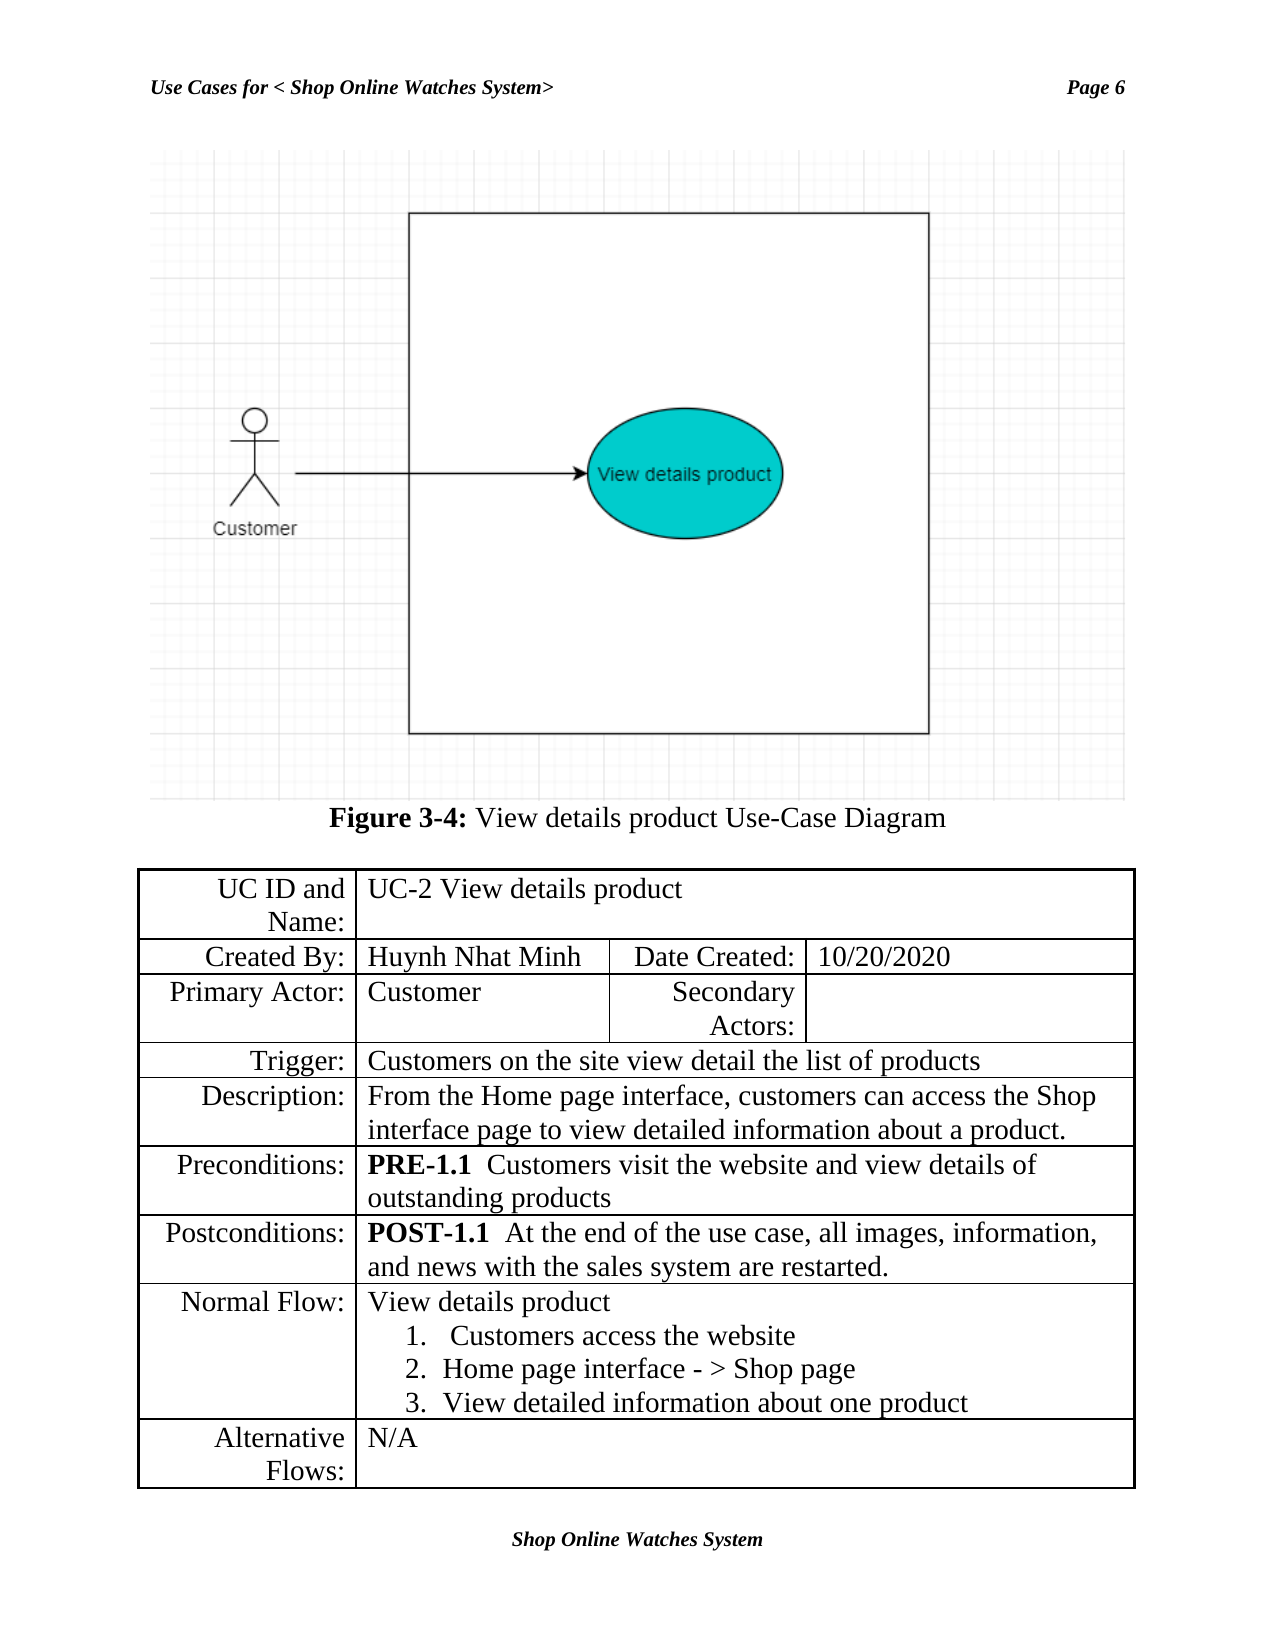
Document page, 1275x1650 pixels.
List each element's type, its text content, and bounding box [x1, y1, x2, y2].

table_cell Alternative Flows: [140, 1420, 355, 1487]
table_cell From the Home page interface, customers can access the Shop interface page to view detailed information about a product. [357, 1078, 1133, 1145]
table_cell Normal Flow: [140, 1284, 355, 1418]
table_header UC-2 View details product [357, 871, 1133, 938]
table_cell View details product Customers access the website Home page interface - > Shop page View detailed information about one product [357, 1284, 1133, 1418]
table_cell Customers on the site view detail the list of products [357, 1043, 1133, 1077]
table_cell Preconditions: [140, 1147, 355, 1214]
table_cell Customer [357, 975, 609, 1042]
table_cell 10/20/2020 [807, 940, 1133, 973]
table_cell Description: [140, 1078, 355, 1145]
table_cell Secondary Actors: [610, 975, 805, 1042]
table_cell Primary Actor: [140, 975, 355, 1042]
table_cell Postconditions: [140, 1216, 355, 1283]
table_cell [807, 975, 1133, 1042]
table_cell Created By: [140, 940, 355, 973]
table_cell PRE-1.1 Customers visit the website and view details of outstanding products [357, 1147, 1133, 1214]
table_cell Date Created: [610, 940, 805, 973]
table_cell POST-1.1 At the end of the use case, all images, information, and news with the sales system are restarted. [357, 1216, 1133, 1283]
table_cell Trigger: [140, 1043, 355, 1077]
picture [150, 150, 1125, 801]
table_header UC ID and Name: [140, 871, 355, 938]
table_cell Huynh Nhat Minh [357, 940, 609, 973]
text Figure 3-4: View details product Use-Case Diagram [150, 801, 1125, 834]
table_cell N/A [357, 1420, 1133, 1487]
